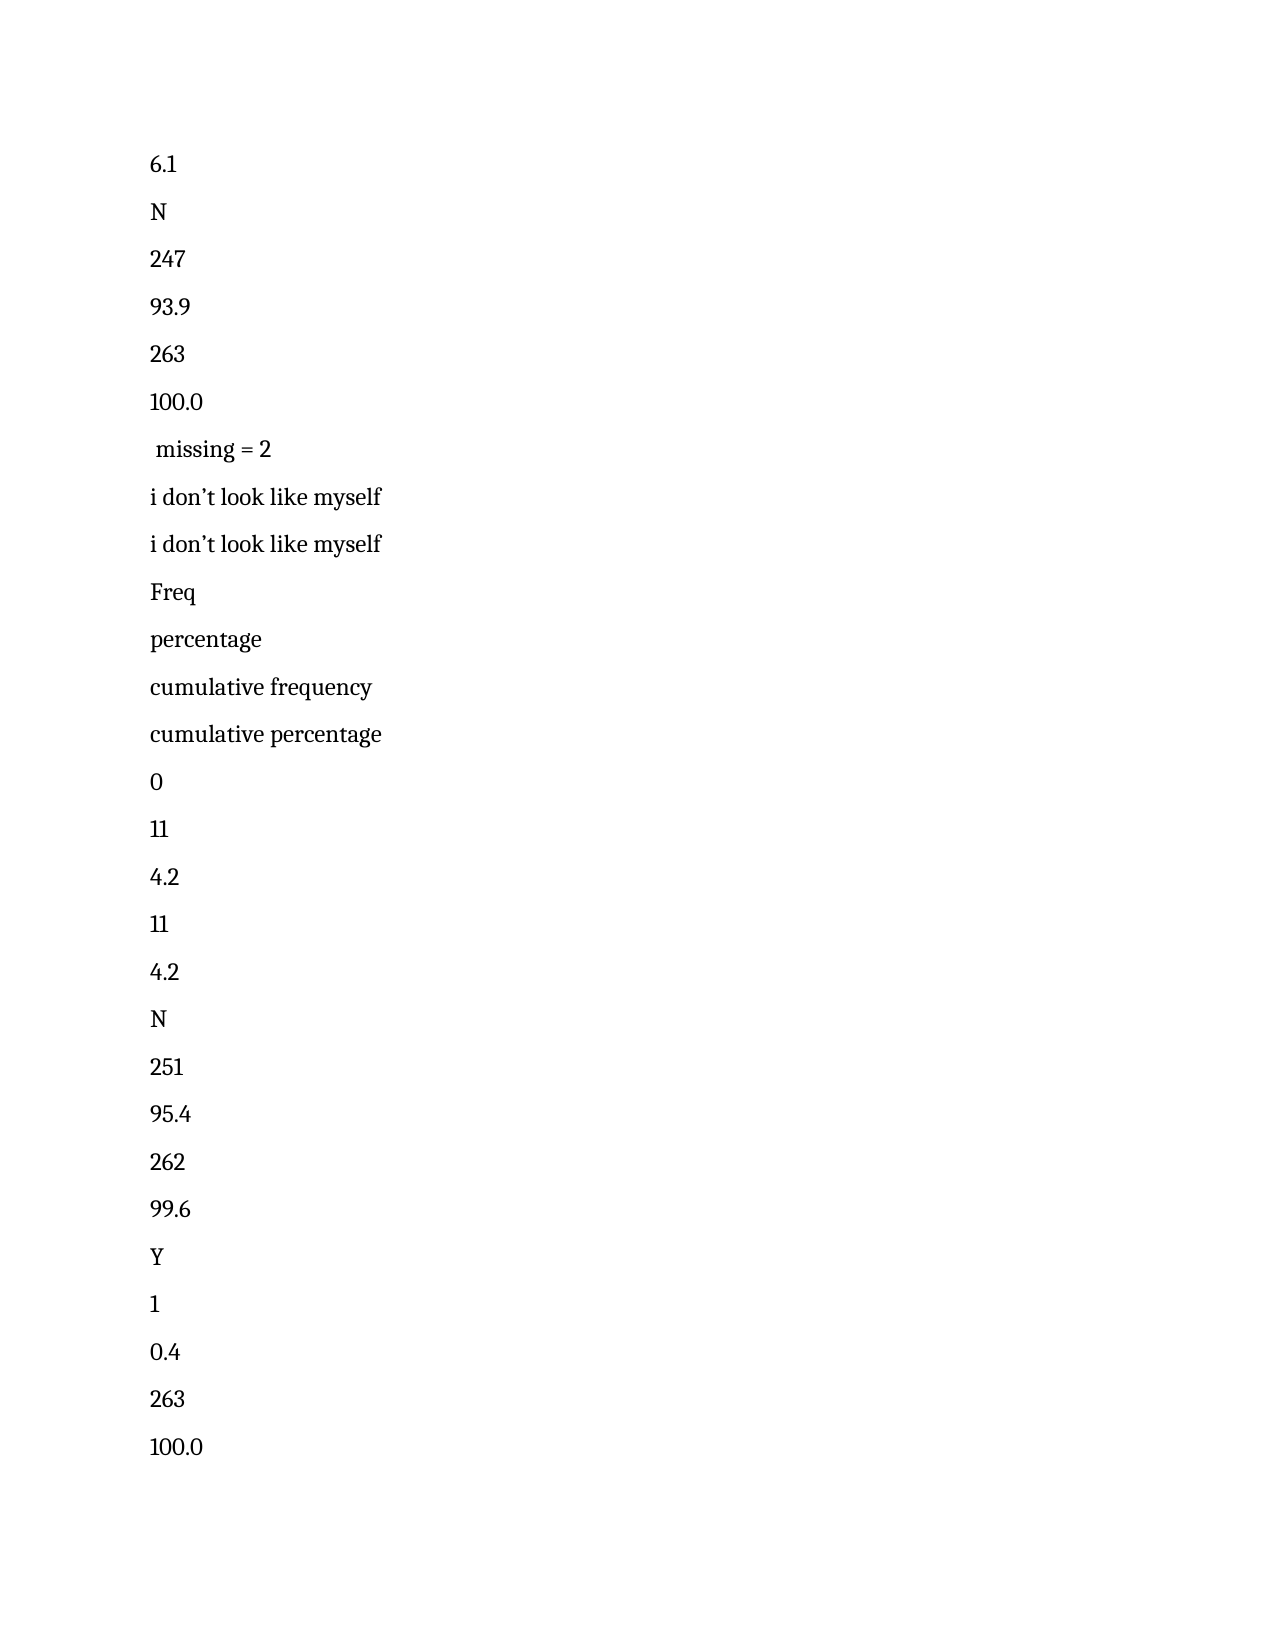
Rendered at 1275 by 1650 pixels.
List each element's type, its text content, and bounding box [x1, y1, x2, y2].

text i don’t look like myself [150, 482, 1125, 511]
text 262 [150, 1147, 1125, 1176]
text 6.1 [150, 150, 1125, 179]
text 100.0 [150, 387, 1125, 416]
text 95.4 [150, 1100, 1125, 1129]
text percentage [150, 625, 1125, 654]
text 4.2 [150, 957, 1125, 986]
text N [150, 197, 1125, 226]
text Freq [150, 577, 1125, 606]
text i don’t look like myself [150, 530, 1125, 559]
text 11 [150, 910, 1125, 939]
text N [150, 1005, 1125, 1034]
text 4.2 [150, 862, 1125, 891]
text missing = 2 [150, 435, 1125, 464]
text 247 [150, 245, 1125, 274]
text 11 [150, 815, 1125, 844]
text 251 [150, 1052, 1125, 1081]
text cumulative frequency [150, 672, 1125, 701]
text Y [150, 1242, 1125, 1271]
text 100.0 [150, 1432, 1125, 1461]
text 263 [150, 1385, 1125, 1414]
text 99.6 [150, 1195, 1125, 1224]
text 93.9 [150, 292, 1125, 321]
text 0.4 [150, 1337, 1125, 1366]
text 263 [150, 340, 1125, 369]
text 1 [150, 1290, 1125, 1319]
text cumulative percentage [150, 720, 1125, 749]
text 0 [150, 767, 1125, 796]
